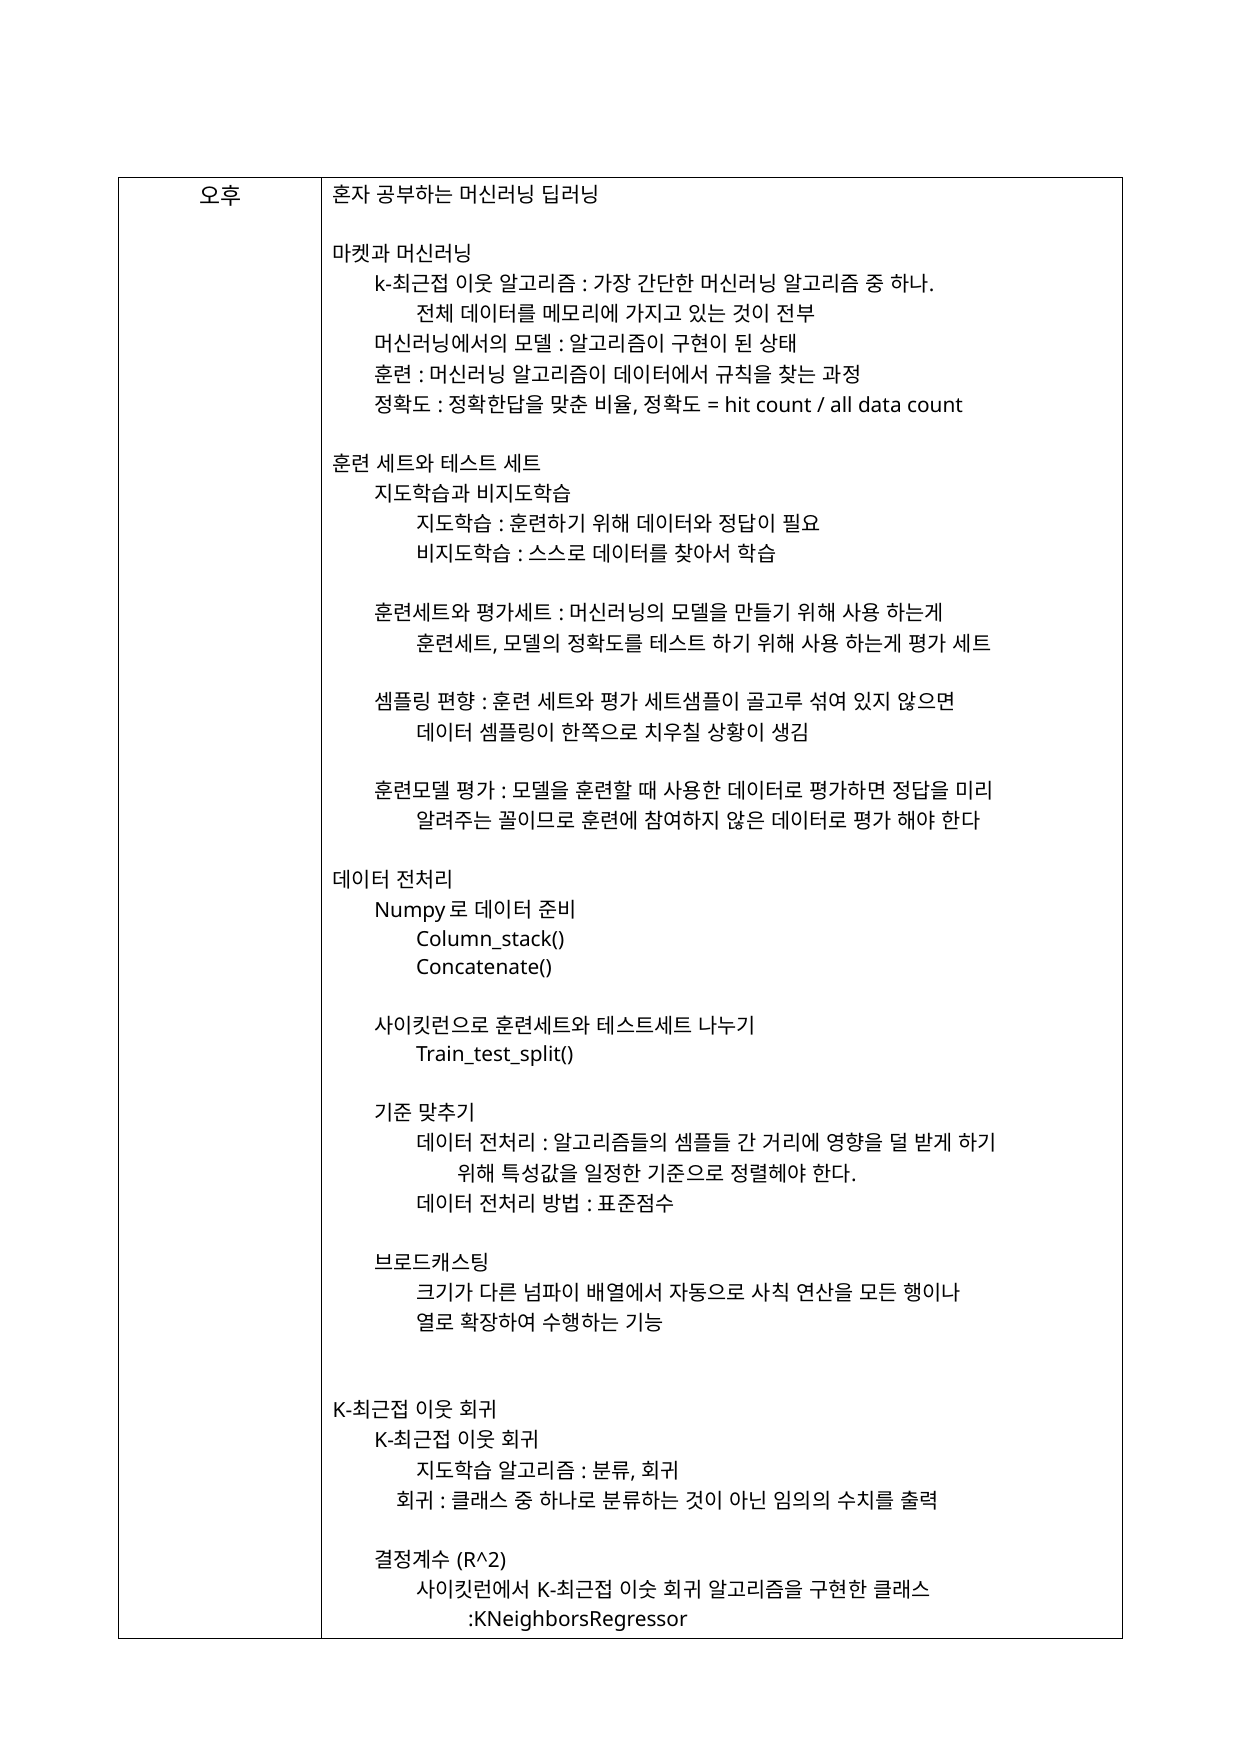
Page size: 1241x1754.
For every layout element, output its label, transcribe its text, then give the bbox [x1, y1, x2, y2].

table_cell 오후 [119, 178, 321, 1638]
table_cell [322, 178, 1122, 1638]
